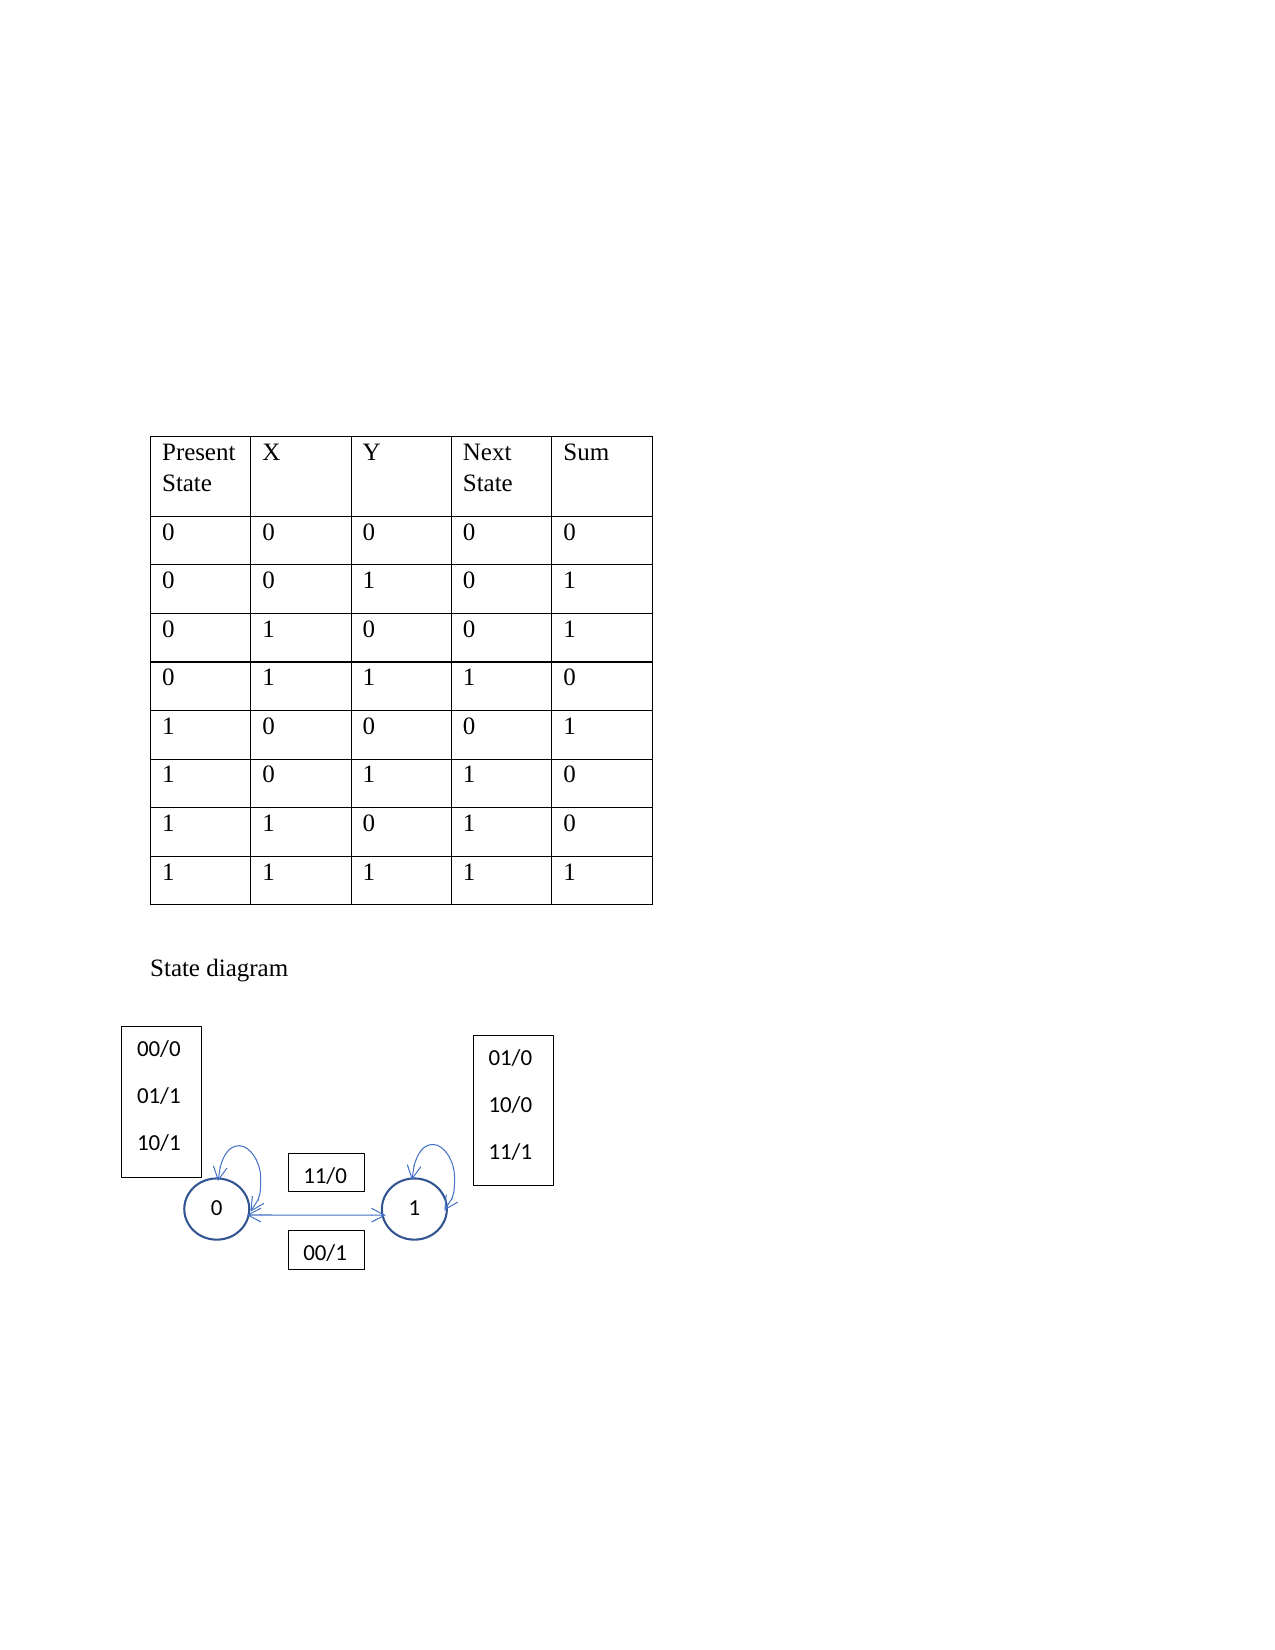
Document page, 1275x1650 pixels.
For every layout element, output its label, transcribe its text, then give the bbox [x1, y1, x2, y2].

table_header Y [352, 437, 451, 516]
table_header X [251, 437, 351, 516]
table_cell 0 [352, 614, 451, 661]
table_cell 0 [552, 517, 652, 564]
table_cell 0 [452, 711, 551, 758]
table_cell 0 [452, 517, 551, 564]
table_cell 1 [251, 857, 351, 904]
table_cell 1 [452, 760, 551, 807]
table_cell 0 [552, 760, 652, 807]
table_cell 0 [151, 565, 250, 613]
table_cell 1 [552, 565, 652, 613]
table_cell 1 [251, 808, 351, 856]
table_cell 0 [151, 663, 250, 710]
table_cell 0 [151, 517, 250, 564]
table_header Sum [552, 437, 652, 516]
table_cell 0 [352, 808, 451, 856]
table_cell 0 [251, 760, 351, 807]
table_cell 1 [452, 663, 551, 710]
table_cell 1 [552, 857, 652, 904]
table_cell 1 [251, 663, 351, 710]
table_cell 1 [151, 808, 250, 856]
table_cell 1 [352, 760, 451, 807]
table_cell 0 [452, 614, 551, 661]
table_cell 0 [251, 565, 351, 613]
table_cell 1 [151, 760, 250, 807]
table_cell 0 [552, 808, 652, 856]
table_cell 0 [352, 711, 451, 758]
table_cell 0 [151, 614, 250, 661]
table_cell 1 [352, 663, 451, 710]
table_cell 1 [452, 808, 551, 856]
table_cell 1 [452, 857, 551, 904]
table_cell 1 [251, 614, 351, 661]
table_cell 0 [452, 565, 551, 613]
table_header Present State [151, 437, 250, 516]
table_header Next State [452, 437, 551, 516]
table_cell 0 [251, 711, 351, 758]
table_cell 1 [151, 857, 250, 904]
table_cell 1 [352, 565, 451, 613]
table_cell 1 [552, 614, 652, 661]
table_cell 0 [552, 663, 652, 710]
table_cell 0 [251, 517, 351, 564]
table_cell 1 [352, 857, 451, 904]
table_cell 0 [352, 517, 451, 564]
text State diagram [150, 953, 1125, 982]
table_cell 1 [151, 711, 250, 758]
table_cell 1 [552, 711, 652, 758]
